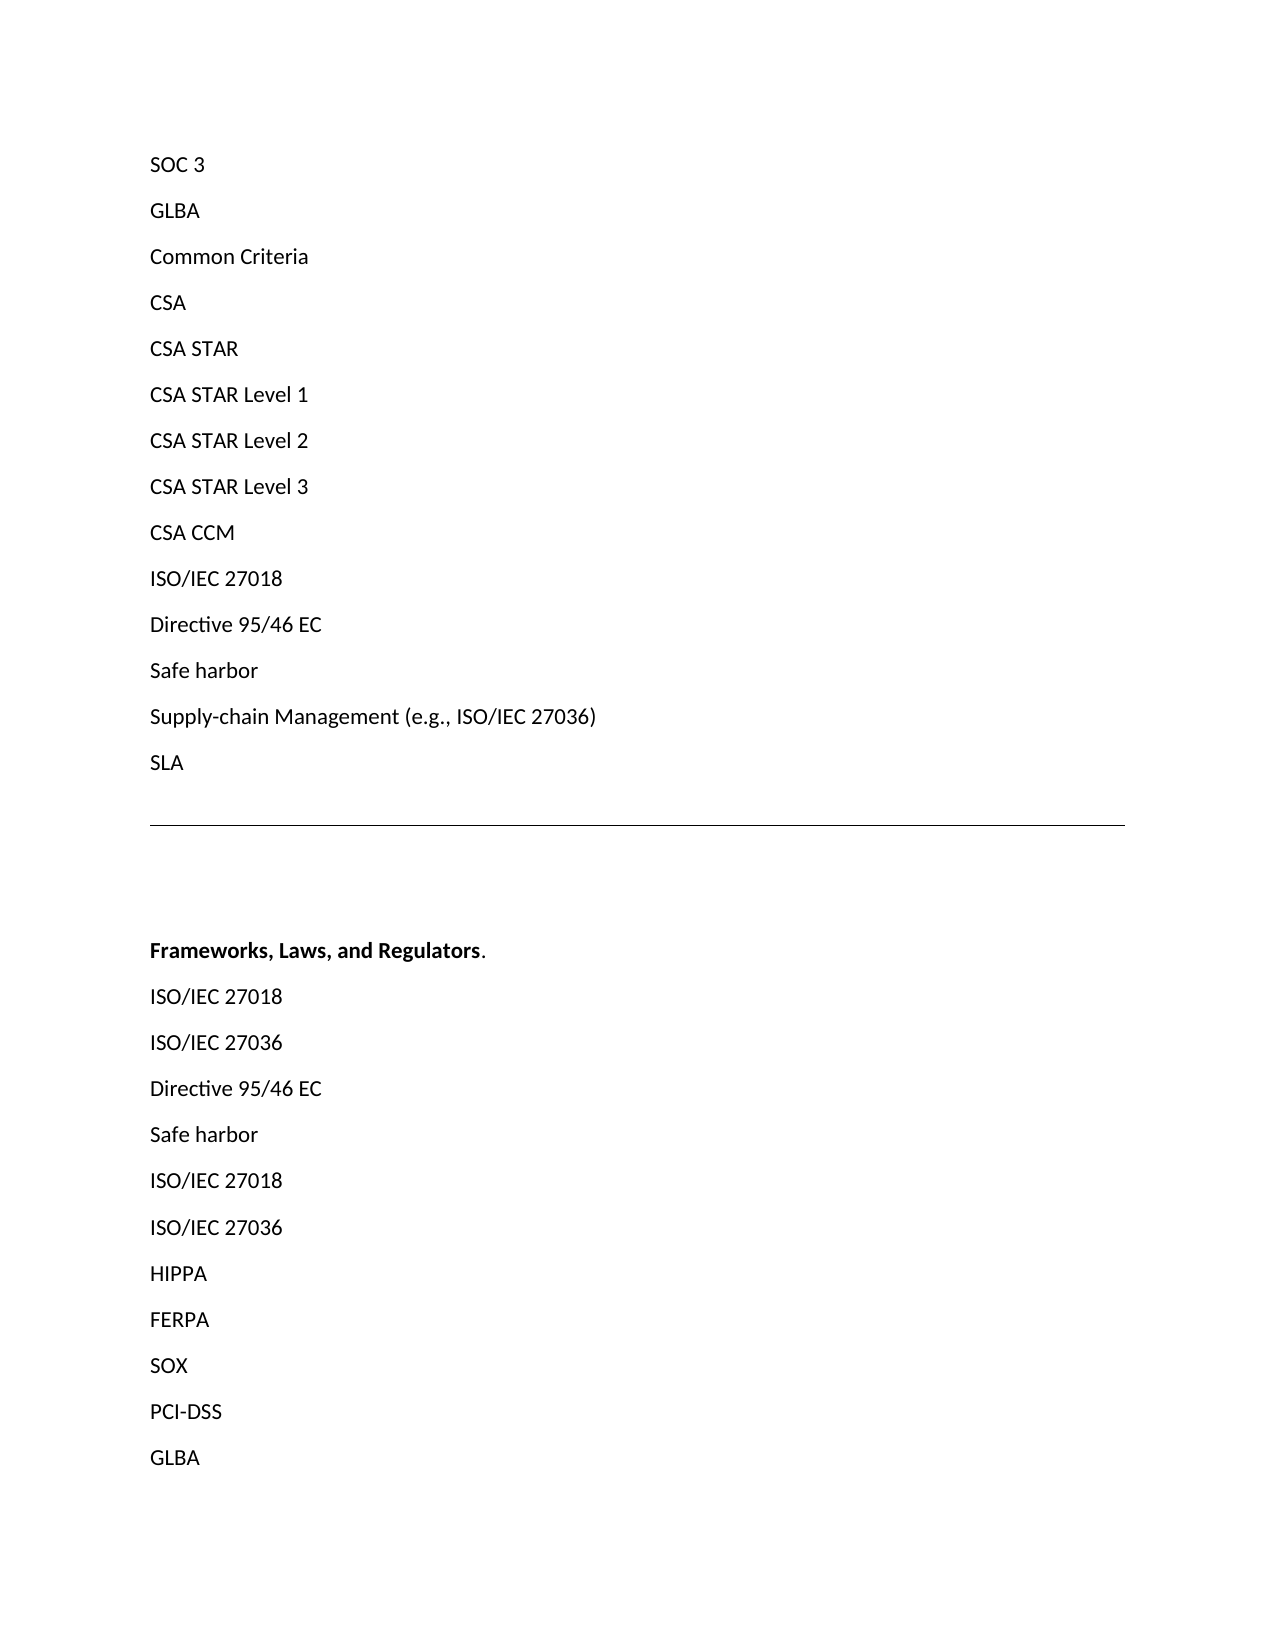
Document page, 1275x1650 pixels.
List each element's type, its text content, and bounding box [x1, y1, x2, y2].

text ISO/IEC 27036 [150, 1213, 1125, 1241]
text Directive 95/46 EC [150, 1074, 1125, 1102]
text ISO/IEC 27036 [150, 1028, 1125, 1056]
text SOX [150, 1351, 1125, 1379]
text SOC 3 [150, 150, 1125, 178]
text ISO/IEC 27018 [150, 564, 1125, 592]
text CSA [150, 288, 1125, 316]
text CSA CCM [150, 518, 1125, 546]
text GLBA [150, 196, 1125, 224]
text SLA [150, 748, 1125, 777]
text PCI-DSS [150, 1397, 1125, 1425]
text Frameworks, Laws, and Regulators. [150, 936, 1125, 964]
text Common Criteria [150, 242, 1125, 270]
text Supply-chain Management (e.g., ISO/IEC 27036) [150, 702, 1125, 731]
text CSA STAR [150, 334, 1125, 362]
text HIPPA [150, 1259, 1125, 1287]
text ISO/IEC 27018 [150, 982, 1125, 1010]
text Safe harbor [150, 1121, 1125, 1148]
text Safe harbor [150, 656, 1125, 684]
text CSA STAR Level 2 [150, 426, 1125, 454]
text Directive 95/46 EC [150, 610, 1125, 638]
text CSA STAR Level 1 [150, 380, 1125, 408]
text ISO/IEC 27018 [150, 1167, 1125, 1194]
text CSA STAR Level 3 [150, 472, 1125, 500]
text GLBA [150, 1443, 1125, 1471]
text FERPA [150, 1305, 1125, 1333]
